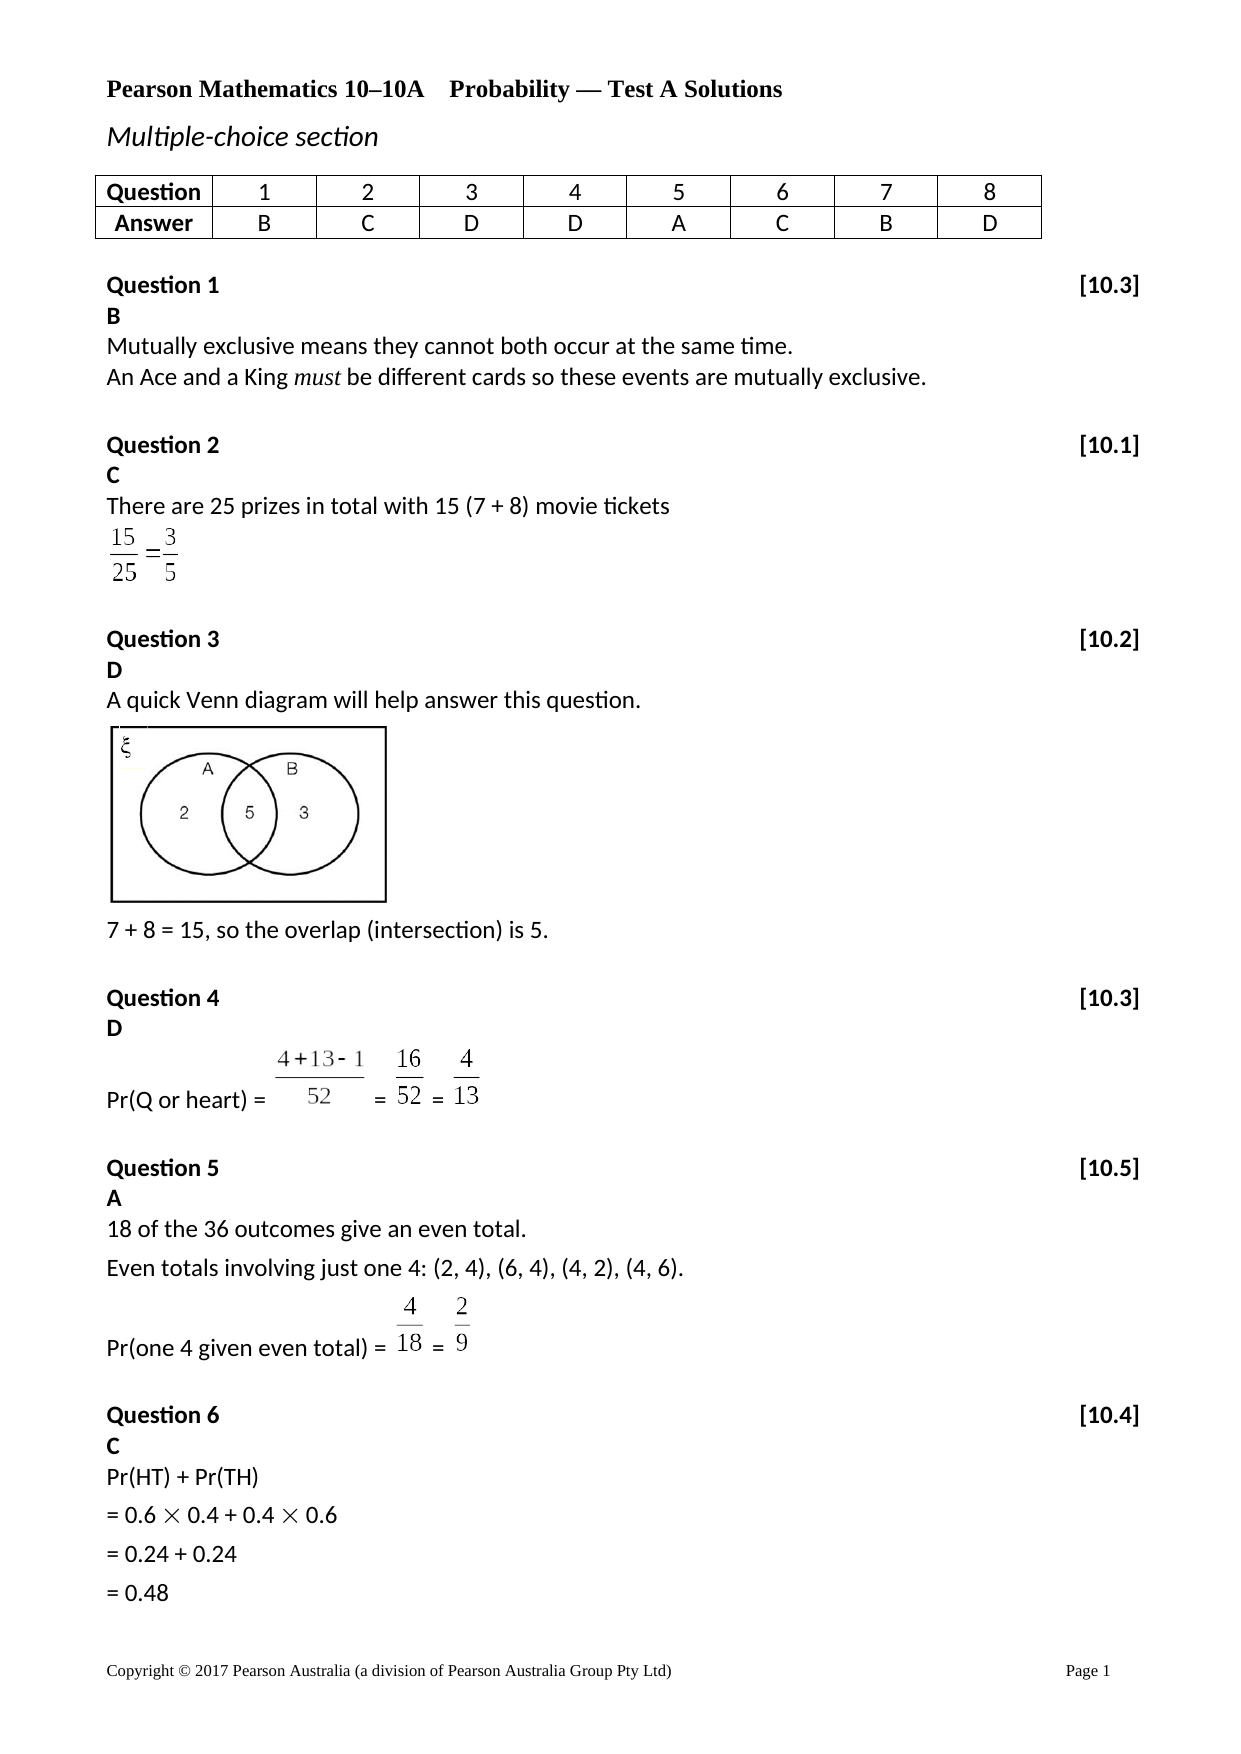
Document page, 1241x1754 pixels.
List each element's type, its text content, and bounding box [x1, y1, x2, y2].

table_cell B [835, 207, 937, 238]
subtitle Question 5 [10.5] [106, 1152, 1134, 1182]
text = 0.24 + 0.24 [106, 1538, 1134, 1569]
table_header Question [96, 176, 212, 206]
subtitle B [106, 300, 1134, 330]
subtitle A [106, 1182, 1134, 1213]
text Even totals involving just one 4: (2, 4), (6, 4), (4, 2), (4, 6). [106, 1252, 1134, 1282]
subtitle Question 4 [10.3] [106, 982, 1134, 1012]
text = 0.6 0.4 + 0.4 0.6 [106, 1499, 1134, 1530]
table_cell D [938, 207, 1041, 238]
text Mutually exclusive means they cannot both occur at the same time. An Ace and a King must be different cards so these events are mutually exclusive. [106, 330, 1134, 391]
text Pr(Q or heart) = = = [106, 1043, 1134, 1114]
table_header 3 [420, 176, 523, 206]
table_header 6 [731, 176, 834, 206]
text A quick Venn diagram will help answer this question. [106, 684, 1134, 715]
text = 0.48 [106, 1577, 1134, 1608]
table_cell D [420, 207, 523, 238]
table_cell A [627, 207, 730, 238]
table_cell C [317, 207, 419, 238]
table_cell C [731, 207, 834, 238]
subtitle Question 1 [10.3] [106, 269, 1134, 300]
text Pr(one 4 given even total) = = [106, 1291, 1134, 1362]
text Pr(HT) + Pr(TH) [106, 1461, 1134, 1491]
subtitle D [106, 654, 1134, 684]
subtitle Question 6 [10.4] [106, 1400, 1134, 1430]
text There are 25 prizes in total with 15 (7 + 8) movie tickets [106, 490, 1134, 586]
table_header 2 [317, 176, 419, 206]
table_header 8 [938, 176, 1041, 206]
text 18 of the 36 outcomes give an even total. [106, 1213, 1134, 1243]
text 7 + 8 = 15, so the overlap (intersection) is 5. [106, 914, 1134, 944]
table_cell D [524, 207, 626, 238]
table_cell Answer [96, 207, 212, 238]
subtitle D [106, 1012, 1134, 1043]
subtitle C [106, 1430, 1134, 1461]
subtitle Question 3 [10.2] [106, 623, 1134, 654]
subtitle C [106, 459, 1134, 490]
table_header 7 [835, 176, 937, 206]
subtitle Question 2 [10.1] [106, 429, 1134, 459]
table_header 5 [627, 176, 730, 206]
table_header 4 [524, 176, 626, 206]
picture [106, 723, 389, 906]
subtitle Multiple-choice section [106, 118, 1134, 154]
table_cell B [213, 207, 316, 238]
table_header 1 [213, 176, 316, 206]
